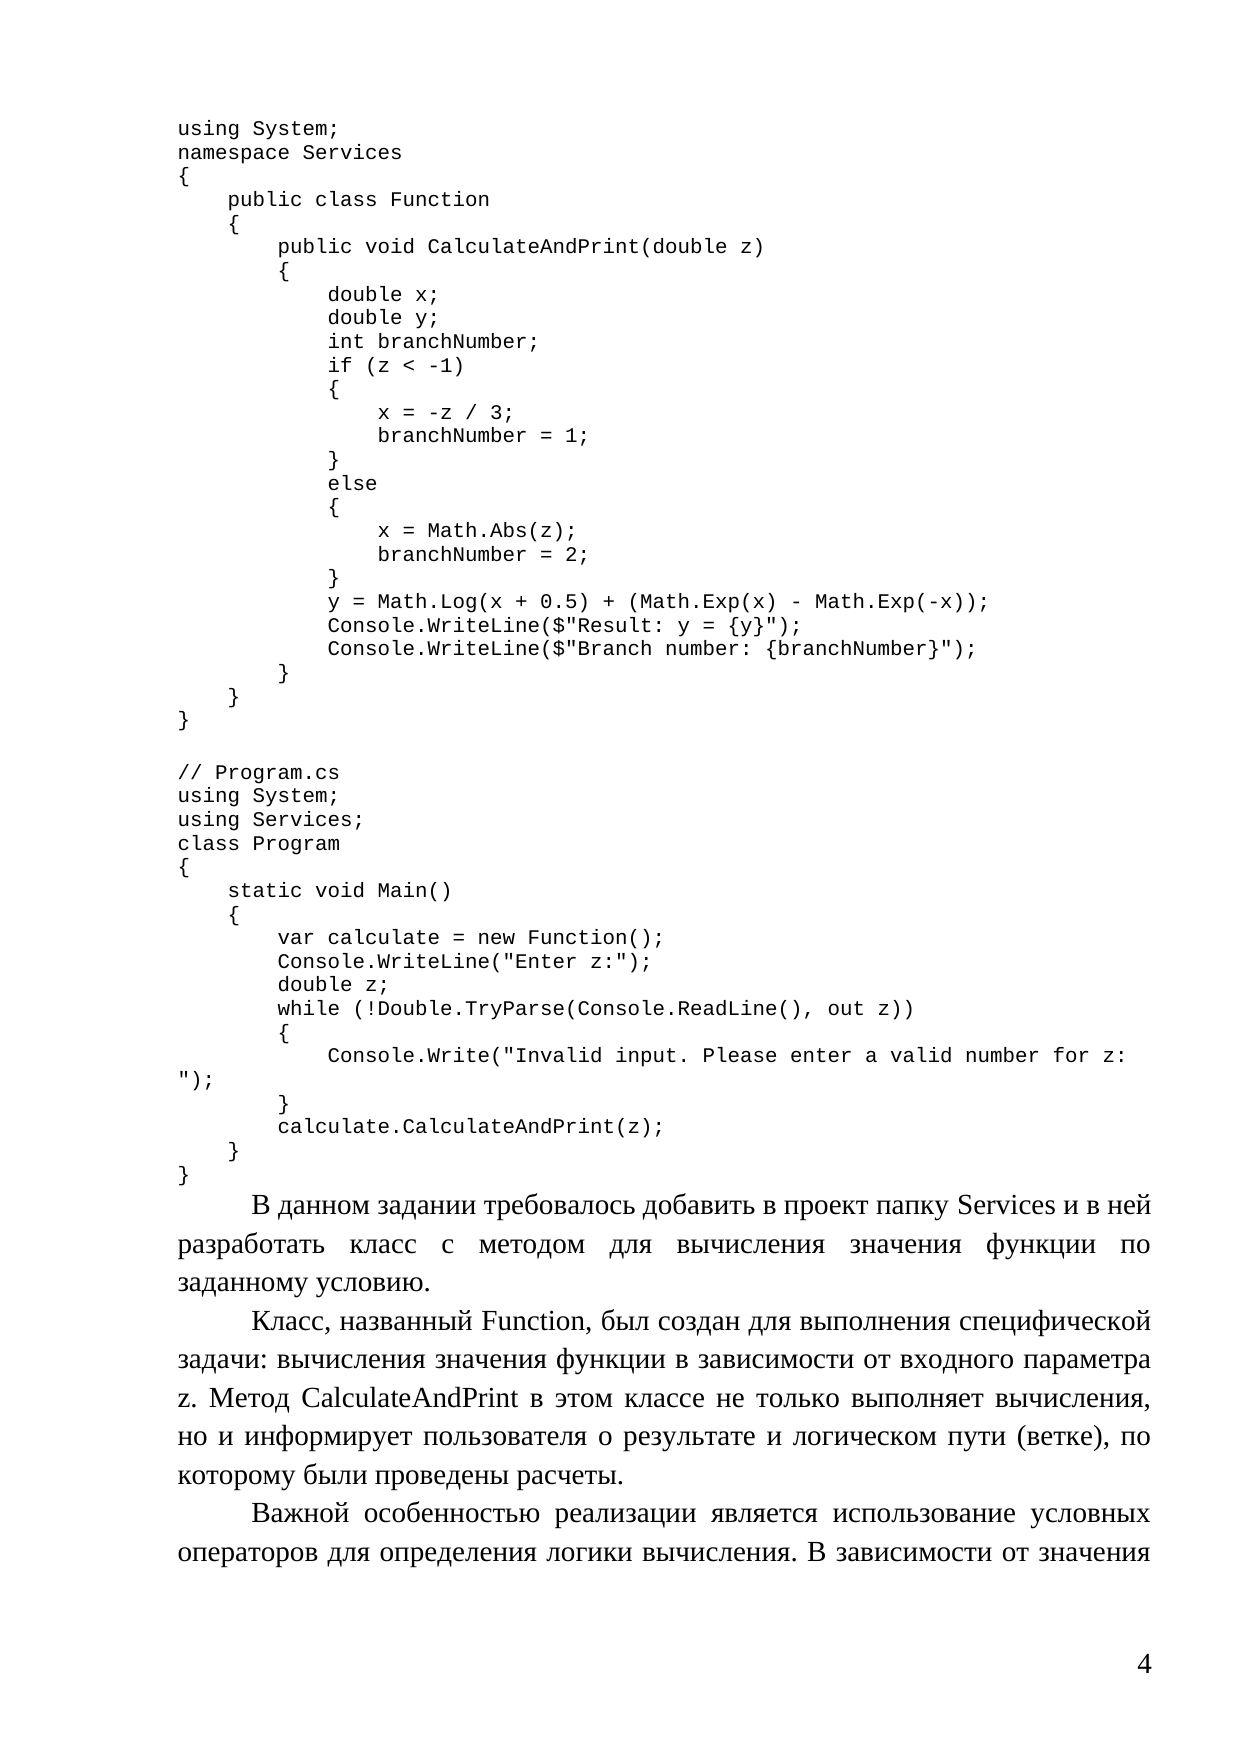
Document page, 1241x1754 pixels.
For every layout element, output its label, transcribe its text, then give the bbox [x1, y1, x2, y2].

text double y; [177, 307, 1152, 331]
text В данном задании требовалось добавить в проект папку Services и в ней разработать класс с методом для вычисления значения функции по заданному условию. [177, 1187, 1152, 1298]
text public class Function [177, 189, 1152, 213]
text } [177, 1093, 1152, 1116]
text Console.Write("Invalid input. Please enter a valid number for z: "); [177, 1045, 1152, 1093]
text } [177, 1140, 1152, 1164]
text { [177, 856, 1152, 880]
text using Services; [177, 809, 1152, 833]
text x = Math.Abs(z); [177, 520, 1152, 544]
text branchNumber = 2; [177, 544, 1152, 567]
text Класс, названный Function, был создан для выполнения специфической задачи: вычисления значения функции в зависимости от входного параметра z. Метод CalculateAndPrint в этом классе не только выполняет вычисления, но и информирует пользователя о результате и логическом пути (ветке), по которому были проведены расчеты. [177, 1303, 1152, 1491]
text using System; [177, 118, 1152, 142]
text Console.WriteLine("Enter z:"); [177, 951, 1152, 974]
text branchNumber = 1; [177, 426, 1152, 449]
text { [177, 260, 1152, 284]
text Console.WriteLine($"Result: y = {y}"); [177, 615, 1152, 638]
text calculate.CalculateAndPrint(z); [177, 1116, 1152, 1140]
text } [177, 449, 1152, 473]
text double x; [177, 284, 1152, 307]
text else [177, 473, 1152, 496]
text } [177, 686, 1152, 709]
text // Program.cs using System; [177, 762, 1152, 809]
text { [177, 378, 1152, 402]
text double z; [177, 974, 1152, 998]
text static void Main() [177, 880, 1152, 903]
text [177, 1496, 1152, 1568]
text var calculate = new Function(); [177, 927, 1152, 951]
text } [177, 567, 1152, 591]
text namespace Services [177, 142, 1152, 165]
text while (!Double.TryParse(Console.ReadLine(), out z)) [177, 998, 1152, 1022]
text { [177, 213, 1152, 236]
text int branchNumber; [177, 331, 1152, 354]
text } [177, 662, 1152, 686]
text { [177, 903, 1152, 927]
text class Program [177, 833, 1152, 856]
text { [177, 1022, 1152, 1045]
text } [177, 709, 1152, 762]
text { [177, 165, 1152, 189]
text y = Math.Log(x + 0.5) + (Math.Exp(x) - Math.Exp(-x)); [177, 591, 1152, 615]
text if (z < -1) [177, 354, 1152, 378]
text public void CalculateAndPrint(double z) [177, 236, 1152, 260]
text } [177, 1164, 1152, 1187]
text x = -z / 3; [177, 402, 1152, 426]
text { [177, 496, 1152, 520]
text Console.WriteLine($"Branch number: {branchNumber}"); [177, 638, 1152, 662]
